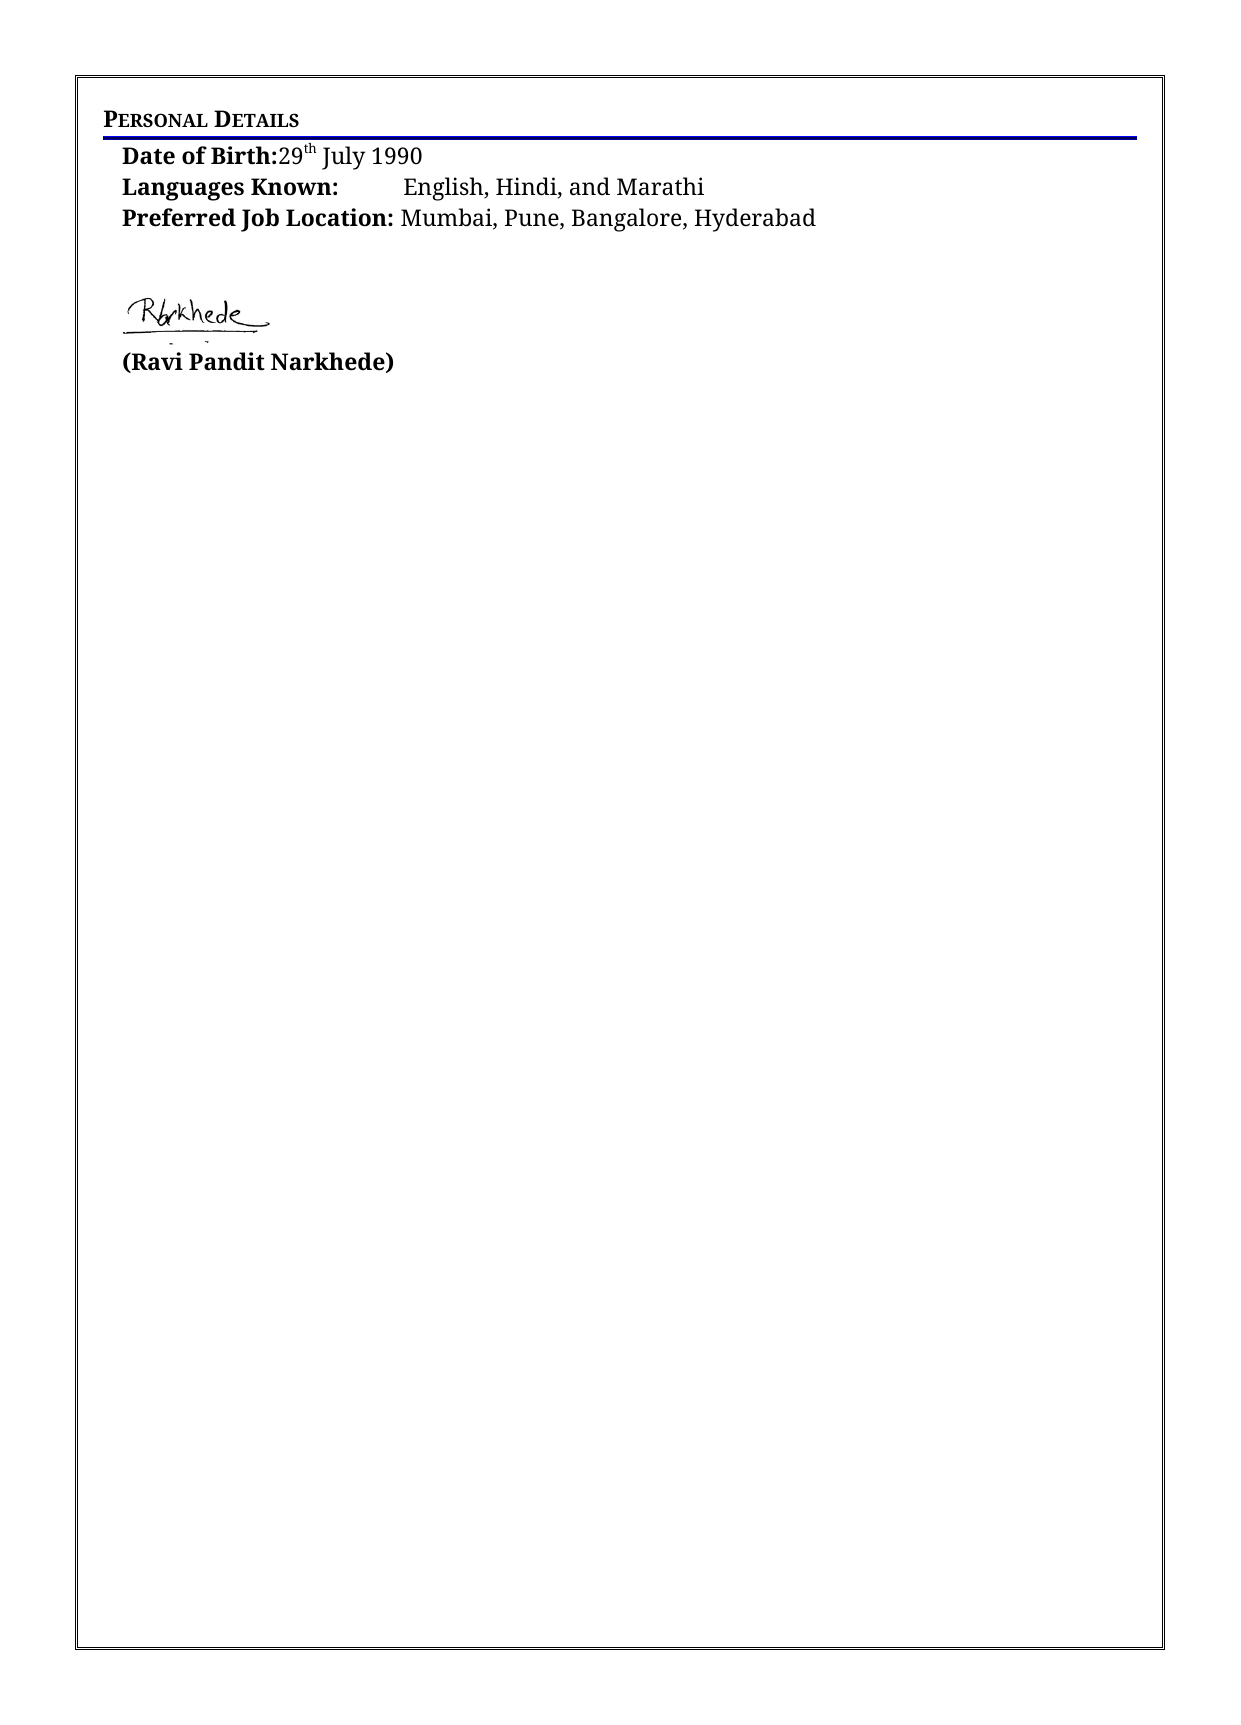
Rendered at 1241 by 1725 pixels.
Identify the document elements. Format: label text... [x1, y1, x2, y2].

picture [121, 296, 271, 347]
text Languages Known: English, Hindi, and Marathi [122, 171, 1137, 202]
text Date of Birth:29th July 1990 [122, 140, 1137, 171]
text Preferred Job Location: Mumbai, Pune, Bangalore, Hyderabad [122, 202, 1137, 233]
text (Ravi Pandit Narkhede) [122, 346, 1137, 378]
text Personal Details [103, 103, 1137, 136]
